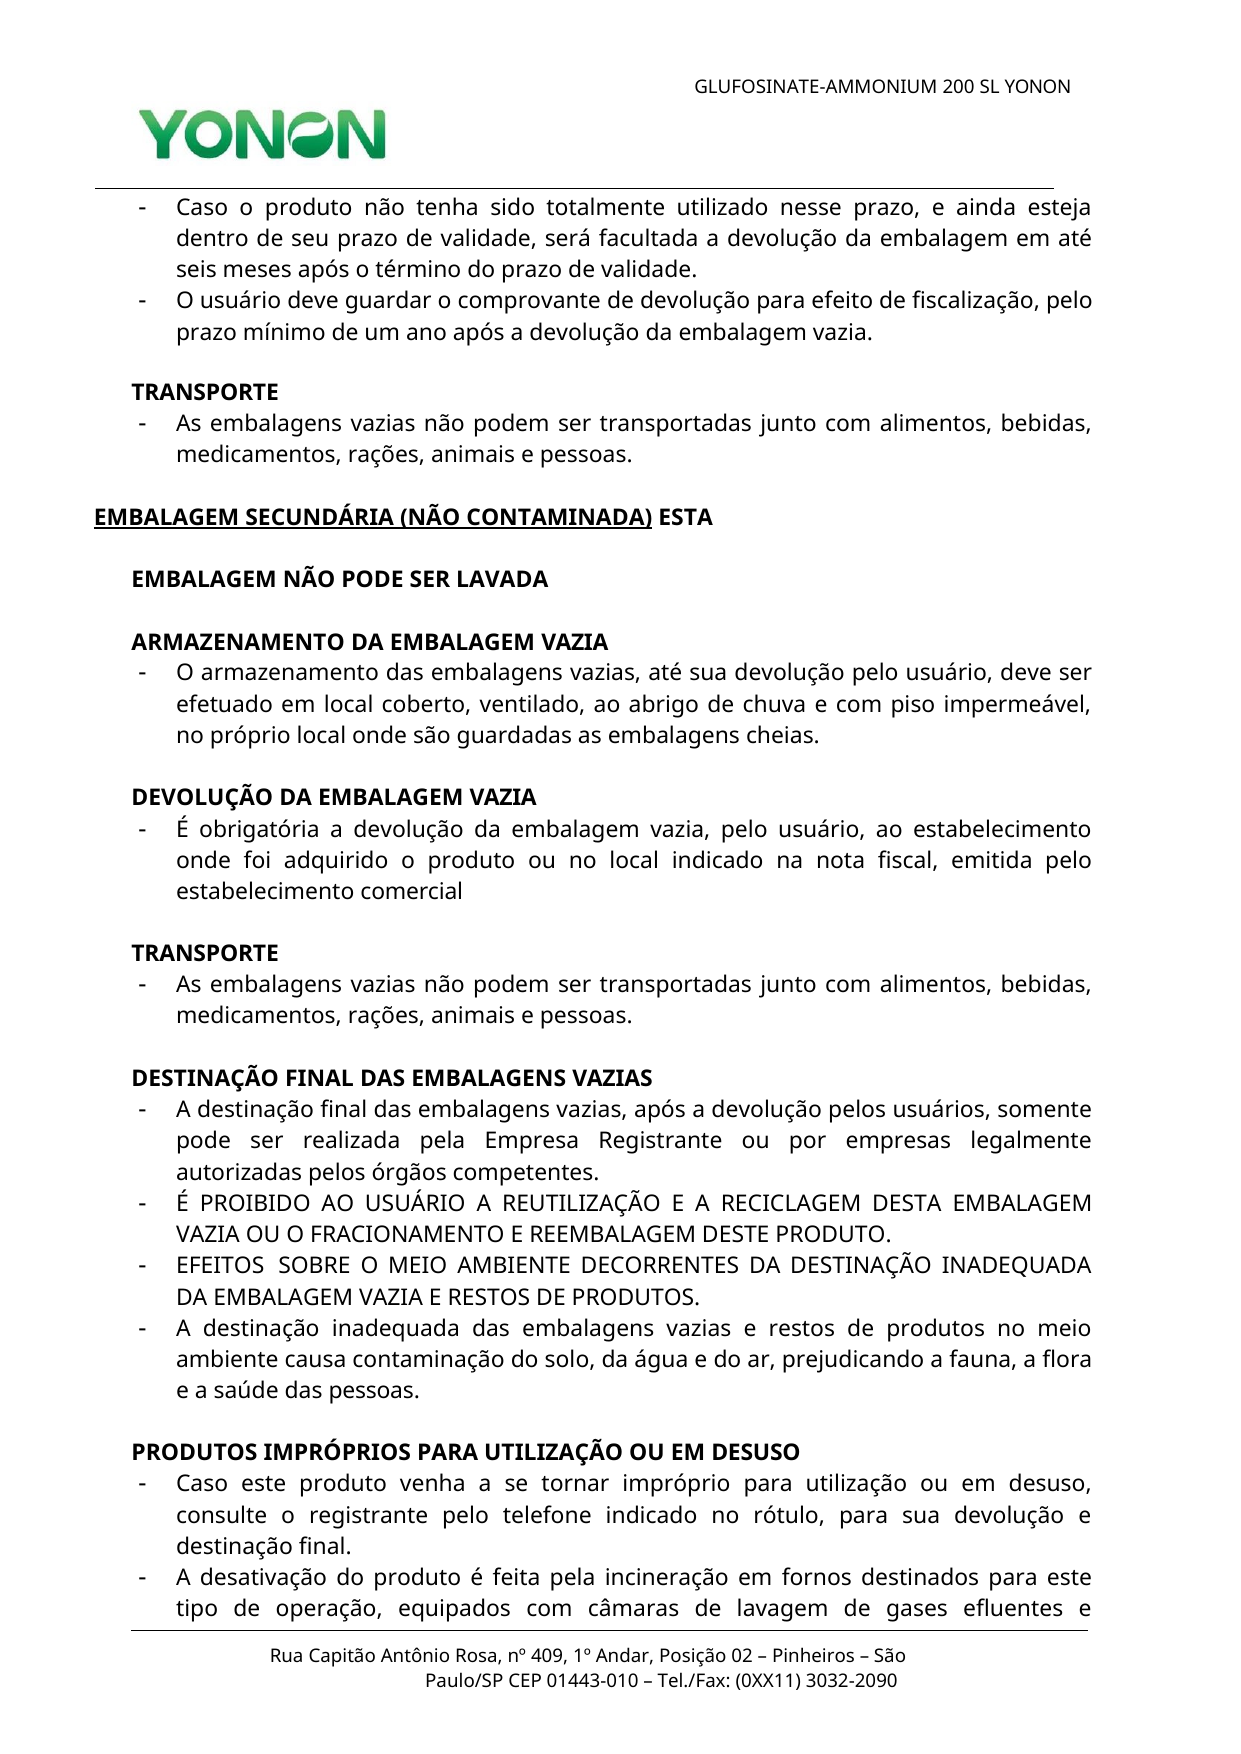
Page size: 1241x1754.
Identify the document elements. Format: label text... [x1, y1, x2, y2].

list O armazenamento das embalagens vazias, até sua devolução pelo usuário, deve ser efetuado em local coberto, ventilado, ao abrigo de chuva e com piso impermeável, no próprio local onde são guardadas as embalagens cheias. [138, 656, 1093, 750]
subtitle DESTINAÇÃO FINAL DAS EMBALAGENS VAZIAS [131, 1062, 1166, 1093]
subtitle TRANSPORTE [131, 376, 1166, 407]
list É obrigatória a devolução da embalagem vazia, pelo usuário, ao estabelecimento onde foi adquirido o produto ou no local indicado na nota fiscal, emitida pelo estabelecimento comercial [138, 813, 1093, 906]
list A destinação inadequada das embalagens vazias e restos de produtos no meio ambiente causa contaminação do solo, da água e do ar, prejudicando a fauna, a flora e a saúde das pessoas. [138, 1312, 1093, 1406]
subtitle EMBALAGEM SECUNDÁRIA (NÃO CONTAMINADA) ESTA EMBALAGEM NÃO PODE SER LAVADA [94, 501, 732, 594]
list As embalagens vazias não podem ser transportadas junto com alimentos, bebidas, medicamentos, rações, animais e pessoas. [138, 407, 1093, 469]
list EFEITOS SOBRE O MEIO AMBIENTE DECORRENTES DA DESTINAÇÃO INADEQUADA DA EMBALAGEM VAZIA E RESTOS DE PRODUTOS. [138, 1249, 1093, 1312]
list Caso o produto não tenha sido totalmente utilizado nesse prazo, e ainda esteja dentro de seu prazo de validade, será facultada a devolução da embalagem em até seis meses após o término do prazo de validade. [138, 191, 1093, 284]
subtitle TRANSPORTE [131, 937, 1166, 968]
list As embalagens vazias não podem ser transportadas junto com alimentos, bebidas, medicamentos, rações, animais e pessoas. [138, 968, 1093, 1030]
list A destinação final das embalagens vazias, após a devolução pelos usuários, somente pode ser realizada pela Empresa Registrante ou por empresas legalmente autorizadas pelos órgãos competentes. [138, 1093, 1093, 1187]
list Caso este produto venha a se tornar impróprio para utilização ou em desuso, consulte o registrante pelo telefone indicado no rótulo, para sua devolução e destinação final. [138, 1467, 1093, 1561]
subtitle PRODUTOS IMPRÓPRIOS PARA UTILIZAÇÃO OU EM DESUSO [131, 1436, 1166, 1467]
list É PROIBIDO AO USUÁRIO A REUTILIZAÇÃO E A RECICLAGEM DESTA EMBALAGEM VAZIA OU O FRACIONAMENTO E REEMBALAGEM DESTE PRODUTO. [138, 1187, 1093, 1249]
list O usuário deve guardar o comprovante de devolução para efeito de fiscalização, pelo prazo mínimo de um ano após a devolução da embalagem vazia. [138, 284, 1093, 347]
subtitle DEVOLUÇÃO DA EMBALAGEM VAZIA [131, 781, 1166, 812]
picture [131, 101, 392, 166]
text ARMAZENAMENTO DA EMBALAGEM VAZIA [131, 626, 1166, 656]
